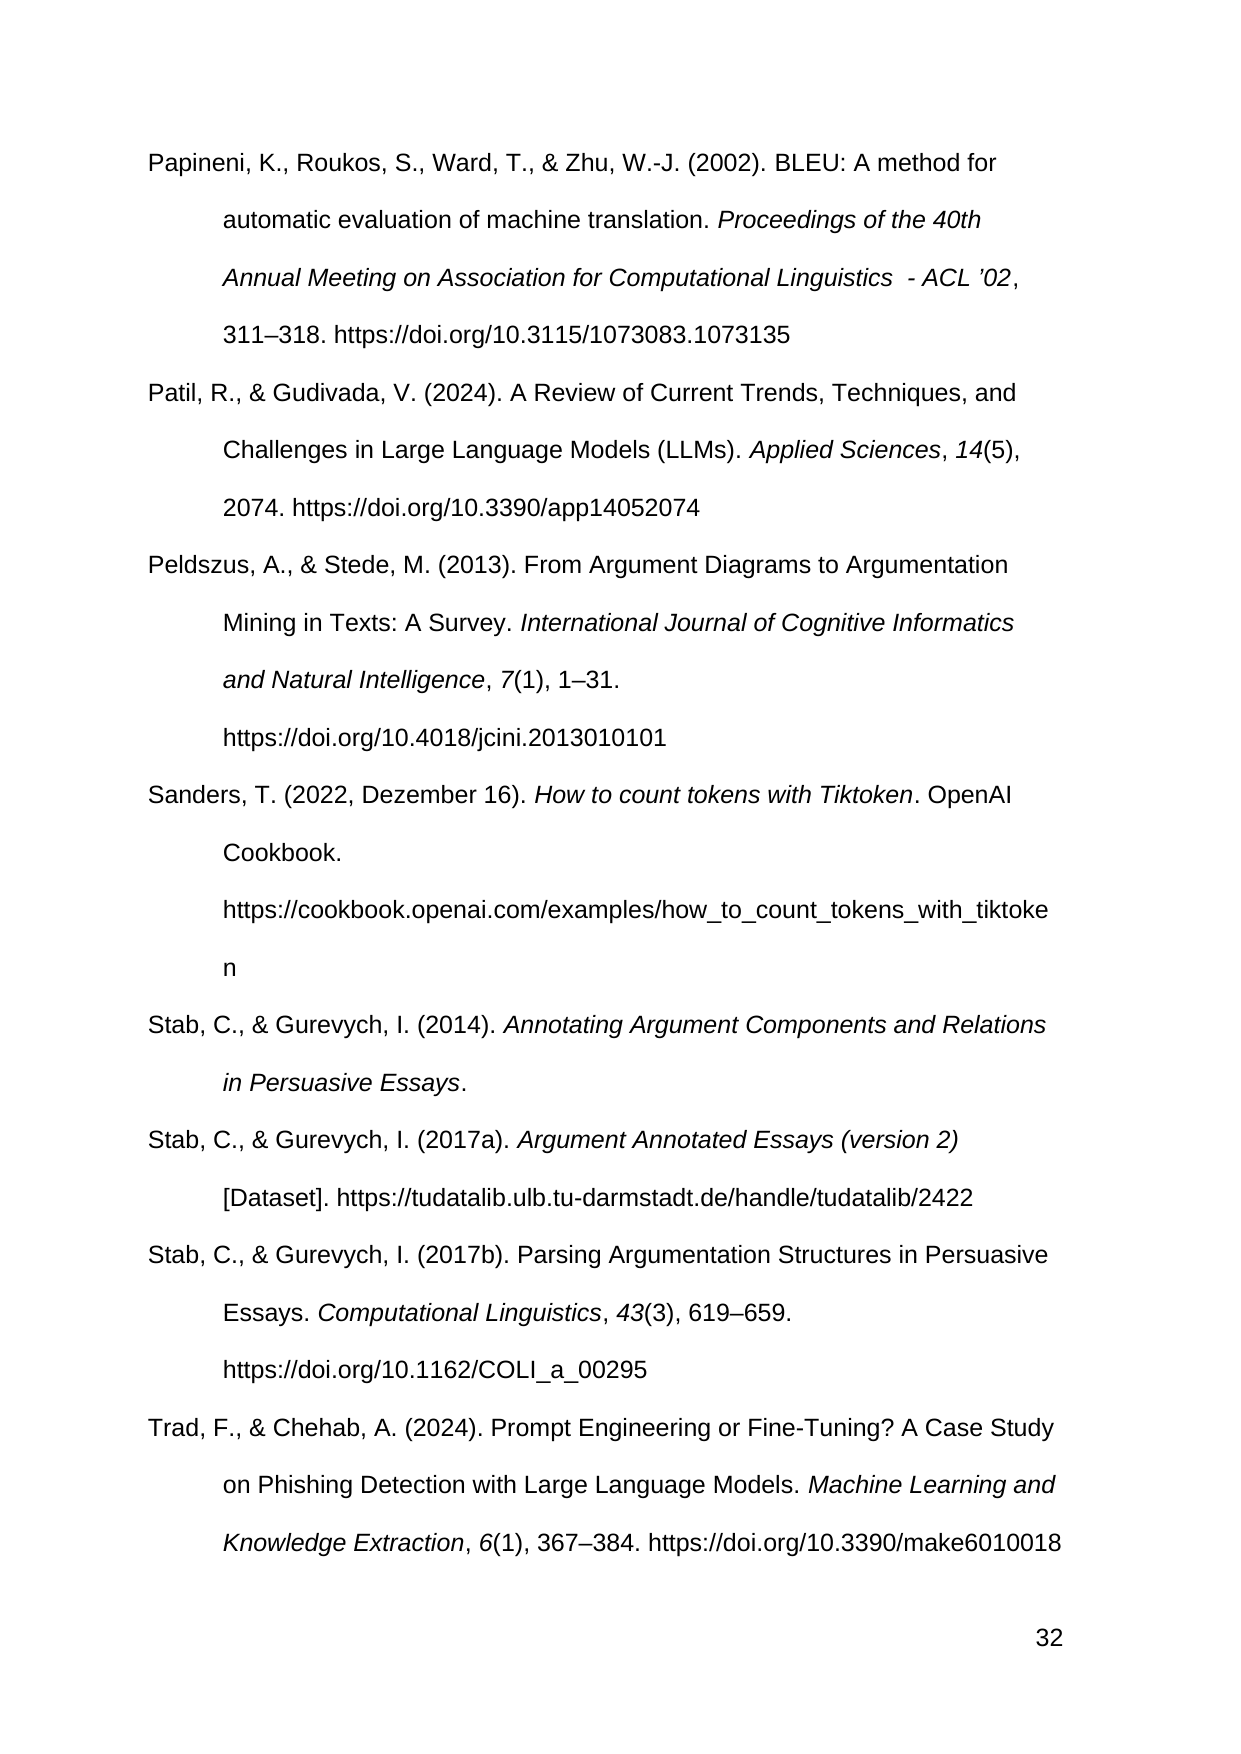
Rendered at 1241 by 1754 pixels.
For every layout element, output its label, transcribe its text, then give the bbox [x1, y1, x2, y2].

text Sanders, T. (2022, Dezember 16). How to count tokens with Tiktoken. OpenAI Cookbook. https://cookbook.openai.com/examples/how_to_count_tokens_with_tiktoken [148, 780, 1063, 981]
text Peldszus, A., & Stede, M. (2013). From Argument Diagrams to Argumentation Mining in Texts: A Survey. International Journal of Cognitive Informatics and Natural Intelligence, 7(1), 1–31. https://doi.org/10.4018/jcini.2013010101 [148, 550, 1063, 751]
text Trad, F., & Chehab, A. (2024). Prompt Engineering or Fine-Tuning? A Case Study on Phishing Detection with Large Language Models. Machine Learning and Knowledge Extraction, 6(1), 367–384. https://doi.org/10.3390/make6010018 [148, 1413, 1063, 1556]
text Stab, C., & Gurevych, I. (2014). Annotating Argument Components and Relations in Persuasive Essays. [148, 1010, 1063, 1096]
text Papineni, K., Roukos, S., Ward, T., & Zhu, W.-J. (2002). BLEU: A method for automatic evaluation of machine translation. Proceedings of the 40th Annual Meeting on Association for Computational Linguistics - ACL ’02, 311–318. https://doi.org/10.3115/1073083.1073135 [148, 148, 1063, 349]
text Patil, R., & Gudivada, V. (2024). A Review of Current Trends, Techniques, and Challenges in Large Language Models (LLMs). Applied Sciences, 14(5), 2074. https://doi.org/10.3390/app14052074 [148, 378, 1063, 521]
text Stab, C., & Gurevych, I. (2017b). Parsing Argumentation Structures in Persuasive Essays. Computational Linguistics, 43(3), 619–659. https://doi.org/10.1162/COLI_a_00295 [148, 1240, 1063, 1384]
text Stab, C., & Gurevych, I. (2017a). Argument Annotated Essays (version 2) [Dataset]. https://tudatalib.ulb.tu-darmstadt.de/handle/tudatalib/2422 [148, 1125, 1063, 1211]
